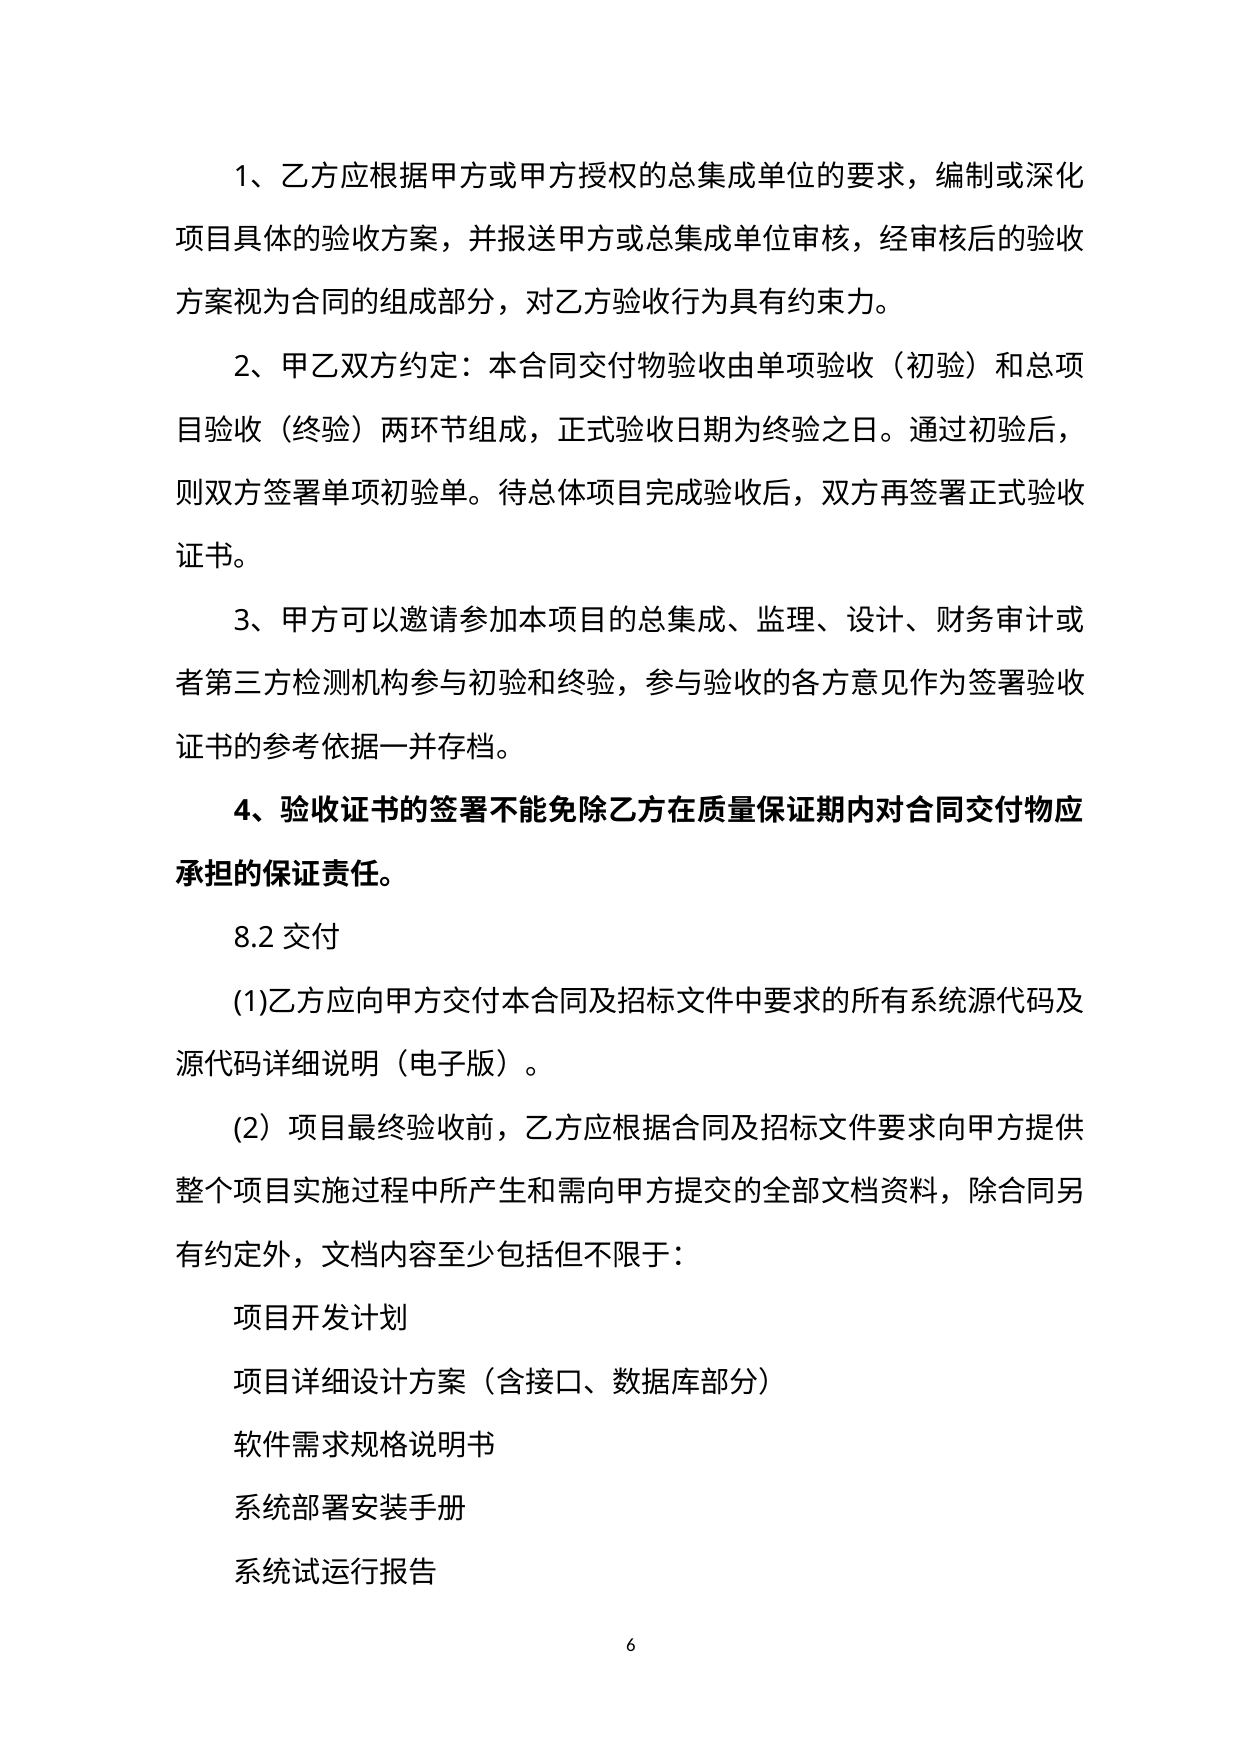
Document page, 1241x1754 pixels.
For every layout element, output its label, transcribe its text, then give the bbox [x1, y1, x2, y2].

subtitle (2）项目最终验收前，乙方应根据合同及招标文件要求向甲方提供整个项目实施过程中所产生和需向甲方提交的全部文档资料，除合同另有约定外，文档内容至少包括但不限于： [175, 1104, 1086, 1273]
text 2、甲乙双方约定：本合同交付物验收由单项验收（初验）和总项目验收（终验）两环节组成，正式验收日期为终验之日。通过初验后，则双方签署单项初验单。待总体项目完成验收后，双方再签署正式验收证书。 [175, 342, 1086, 575]
text 3、甲方可以邀请参加本项目的总集成、监理、设计、财务审计或者第三方检测机构参与初验和终验，参与验收的各方意见作为签署验收证书的参考依据一并存档。 [175, 596, 1086, 766]
subtitle 4、验收证书的签署不能免除乙方在质量保证期内对合同交付物应承担的保证责任。 [175, 787, 1086, 893]
subtitle 项目开发计划 [175, 1295, 1086, 1337]
subtitle 系统部署安装手册 [175, 1485, 1086, 1527]
subtitle (1)乙方应向甲方交付本合同及招标文件中要求的所有系统源代码及源代码详细说明（电子版）。 [175, 977, 1086, 1083]
subtitle 软件需求规格说明书 [175, 1422, 1086, 1464]
subtitle 项目详细设计方案（含接口、数据库部分） [175, 1358, 1086, 1400]
subtitle 系统试运行报告 [175, 1548, 1086, 1591]
subtitle 1、乙方应根据甲方或甲方授权的总集成单位的要求，编制或深化项目具体的验收方案，并报送甲方或总集成单位审核，经审核后的验收方案视为合同的组成部分，对乙方验收行为具有约束力。 [175, 152, 1086, 321]
subtitle 8.2 交付 [175, 914, 1086, 956]
